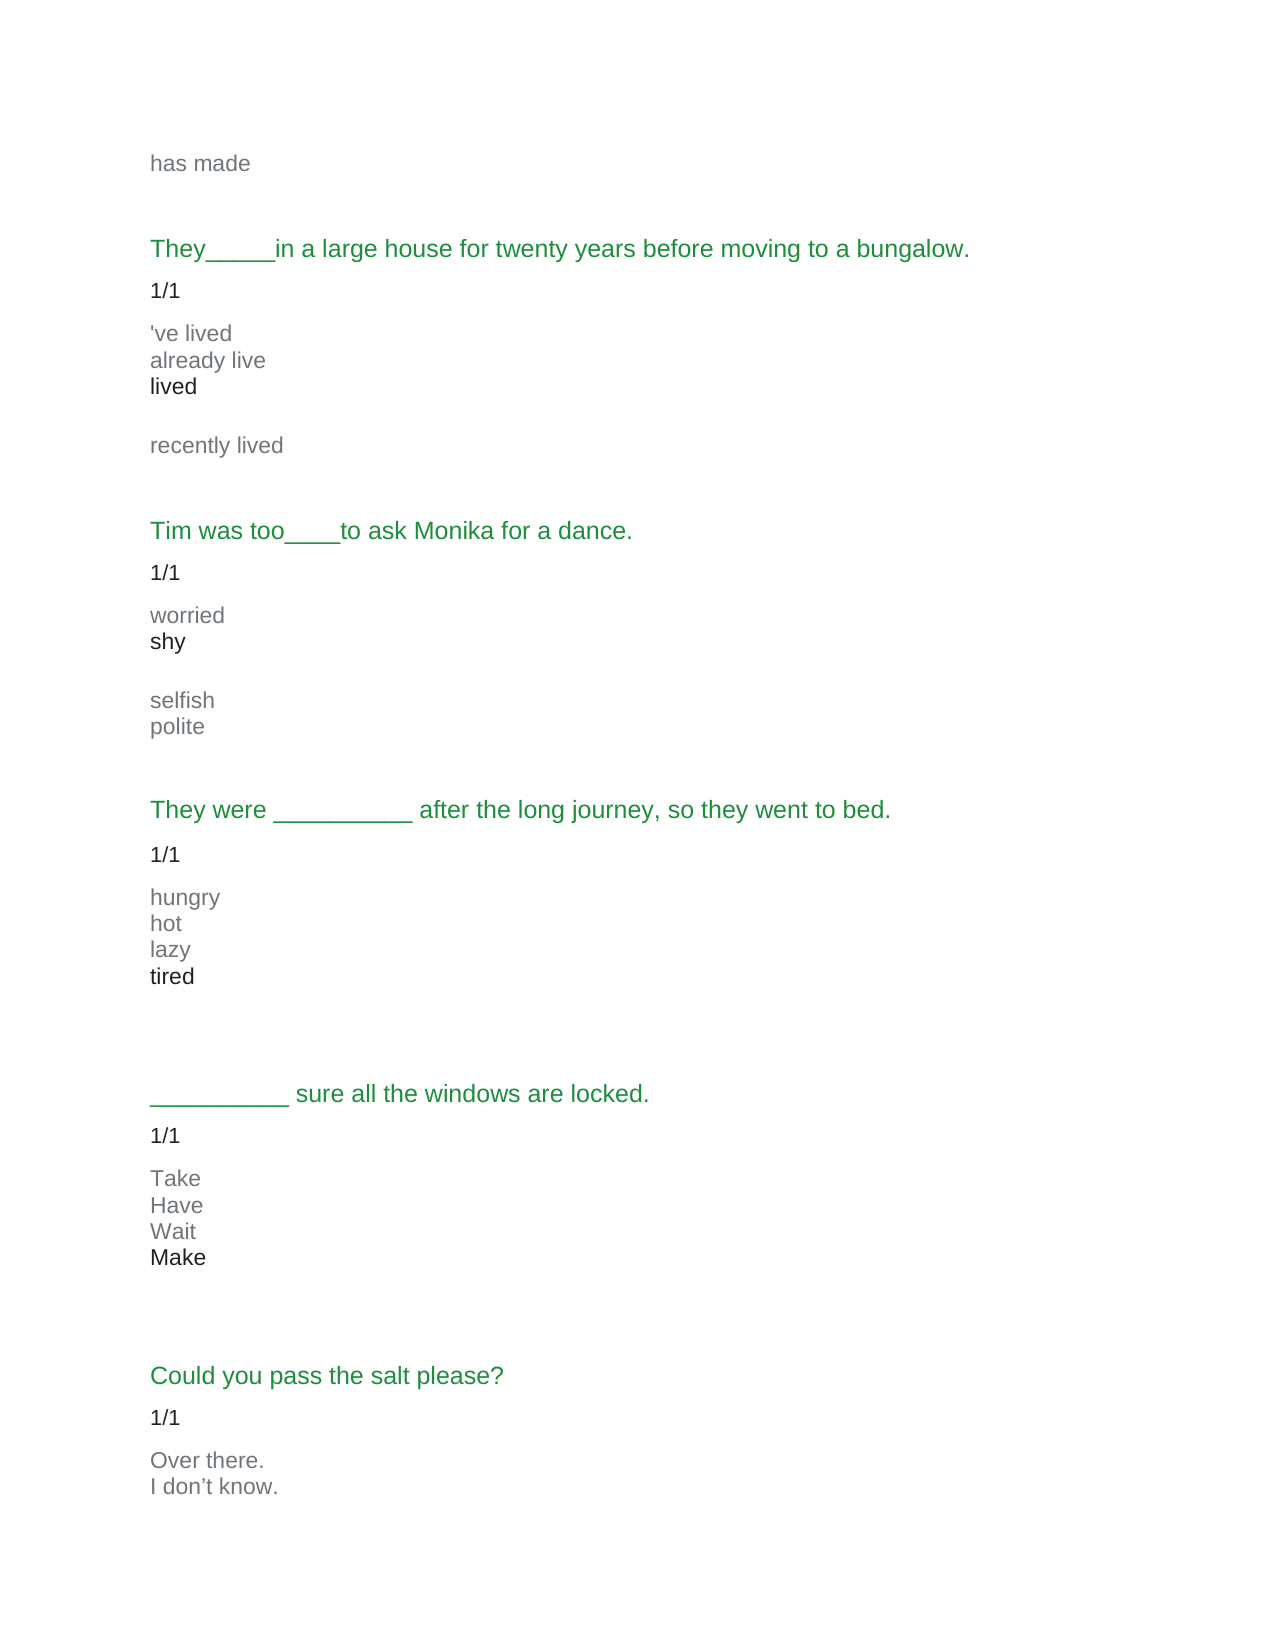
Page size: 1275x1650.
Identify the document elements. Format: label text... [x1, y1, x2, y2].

text lived [150, 373, 1125, 399]
text worried [150, 602, 1125, 628]
text hot [150, 910, 1125, 936]
text Tim was too____to ask Monika for a dance. [150, 507, 1125, 544]
text __________ sure all the windows are locked. [150, 1070, 1125, 1108]
text 1/1 [150, 826, 1125, 867]
text 1/1 [150, 544, 1125, 585]
text recently lived [150, 432, 1125, 458]
text has made [150, 150, 1125, 176]
text They_____in a large house for twenty years before moving to a bungalow. [150, 225, 1125, 263]
text Could you pass the salt please? [150, 1352, 1125, 1389]
text Take [150, 1165, 1125, 1192]
text lazy [150, 936, 1125, 963]
text Make [150, 1244, 1125, 1271]
text 1/1 [150, 263, 1125, 303]
text 1/1 [150, 1108, 1125, 1148]
text already live [150, 347, 1125, 373]
text polite [150, 713, 1125, 740]
text 've lived [150, 320, 1125, 347]
text shy [150, 628, 1125, 654]
text Wait [150, 1218, 1125, 1244]
text I don’t know. [150, 1473, 1125, 1499]
text tired [150, 963, 1125, 989]
text Have [150, 1192, 1125, 1218]
text They were __________ after the long journey, so they went to bed. [150, 789, 1125, 826]
text selfish [150, 687, 1125, 713]
text hungry [150, 883, 1125, 910]
text 1/1 [150, 1389, 1125, 1430]
text Over there. [150, 1447, 1125, 1473]
